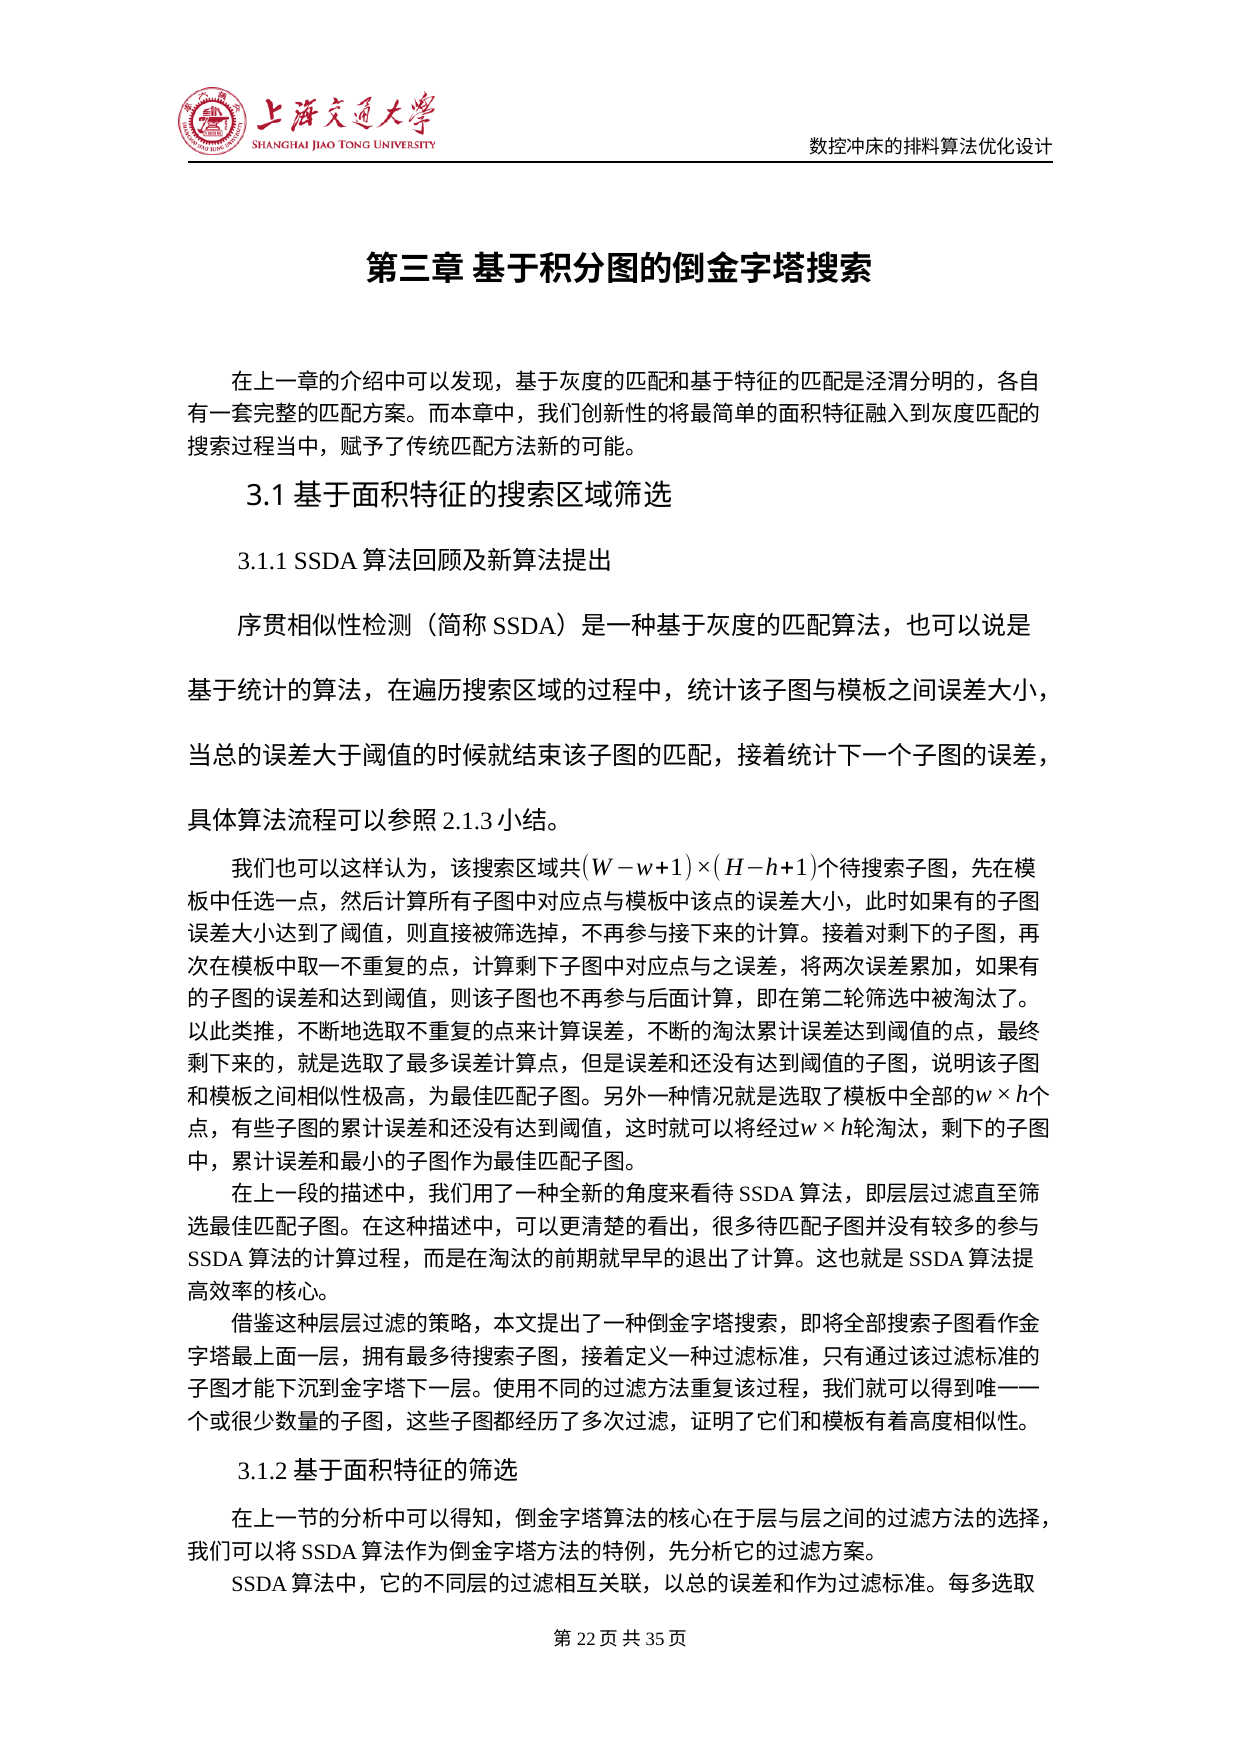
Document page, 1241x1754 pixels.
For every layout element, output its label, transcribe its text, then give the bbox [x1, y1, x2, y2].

text 我们也可以这样认为，该搜索区域共个待搜索子图，先在模板中任选一点，然后计算所有子图中对应点与模板中该点的误差大小，此时如果有的子图误差大小达到了阈值，则直接被筛选掉，不再参与接下来的计算。接着对剩下的子图，再次在模板中取一不重复的点，计算剩下子图中对应点与之误差，将两次误差累加，如果有的子图的误差和达到阈值，则该子图也不再参与后面计算，即在第二轮筛选中被淘汰了。以此类推，不断地选取不重复的点来计算误差，不断的淘汰累计误差达到阈值的点，最终剩下来的，就是选取了最多误差计算点，但是误差和还没有达到阈值的子图，说明该子图和模板之间相似性极高，为最佳匹配子图。另外一种情况就是选取了模板中全部的个点，有些子图的累计误差和还没有达到阈值，这时就可以将经过轮淘汰，剩下的子图中，累计误差和最小的子图作为最佳匹配子图。 [187, 851, 1053, 1176]
picture [178, 87, 436, 155]
text 在上一章的介绍中可以发现，基于灰度的匹配和基于特征的匹配是泾渭分明的，各自有一套完整的匹配方案。而本章中，我们创新性的将最简单的面积特征融入到灰度匹配的搜索过程当中，赋予了传统匹配方法新的可能。 [187, 363, 1053, 461]
text 3.1.2 基于面积特征的筛选 [187, 1436, 1050, 1501]
text 序贯相似性检测（简称SSDA）是一种基于灰度的匹配算法，也可以说是基于统计的算法，在遍历搜索区域的过程中，统计该子图与模板之间误差大小，当总的误差大于阈值的时候就结束该子图的匹配，接着统计下一个子图的误差，具体算法流程可以参照2.1.3小结。 [187, 591, 1053, 851]
text 在上一段的描述中，我们用了一种全新的角度来看待SSDA算法，即层层过滤直至筛选最佳匹配子图。在这种描述中，可以更清楚的看出，很多待匹配子图并没有较多的参与SSDA算法的计算过程，而是在淘汰的前期就早早的退出了计算。这也就是SSDA算法提高效率的核心。 [187, 1176, 1053, 1306]
text 第三章 基于积分图的倒金字塔搜索 [187, 233, 1050, 298]
text 在上一节的分析中可以得知，倒金字塔算法的核心在于层与层之间的过滤方法的选择，我们可以将SSDA算法作为倒金字塔方法的特例，先分析它的过滤方案。 [187, 1501, 1053, 1566]
text 借鉴这种层层过滤的策略，本文提出了一种倒金字塔搜索，即将全部搜索子图看作金字塔最上面一层，拥有最多待搜索子图，接着定义一种过滤标准，只有通过该过滤标准的子图才能下沉到金字塔下一层。使用不同的过滤方法重复该过程，我们就可以得到唯一一个或很少数量的子图，这些子图都经历了多次过滤，证明了它们和模板有着高度相似性。 [187, 1306, 1053, 1436]
text 3.1基于面积特征的搜索区域筛选 [187, 461, 1050, 526]
text 3.1.1 SSDA算法回顾及新算法提出 [187, 526, 1050, 591]
